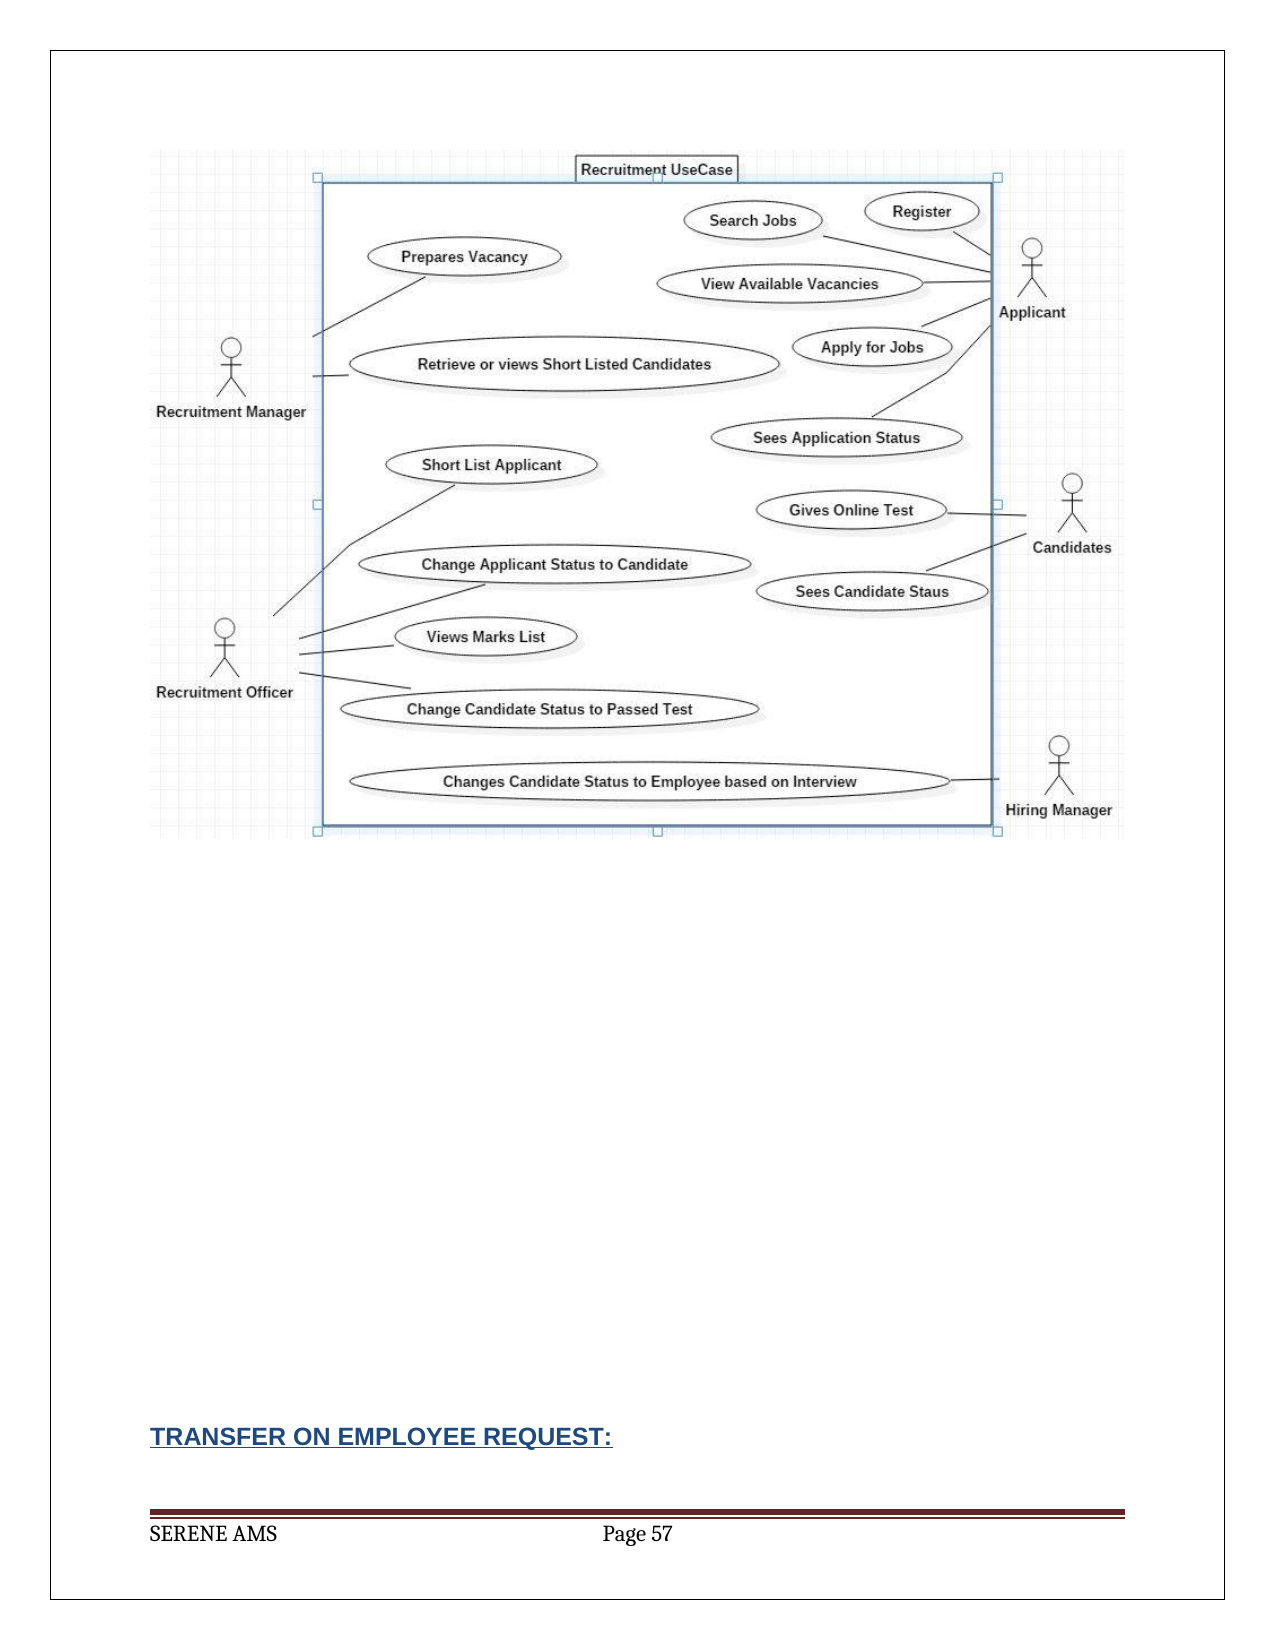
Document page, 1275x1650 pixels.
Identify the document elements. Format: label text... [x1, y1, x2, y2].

text TRANSFER ON EMPLOYEE REQUEST: [150, 1422, 1125, 1450]
picture [150, 150, 1125, 839]
